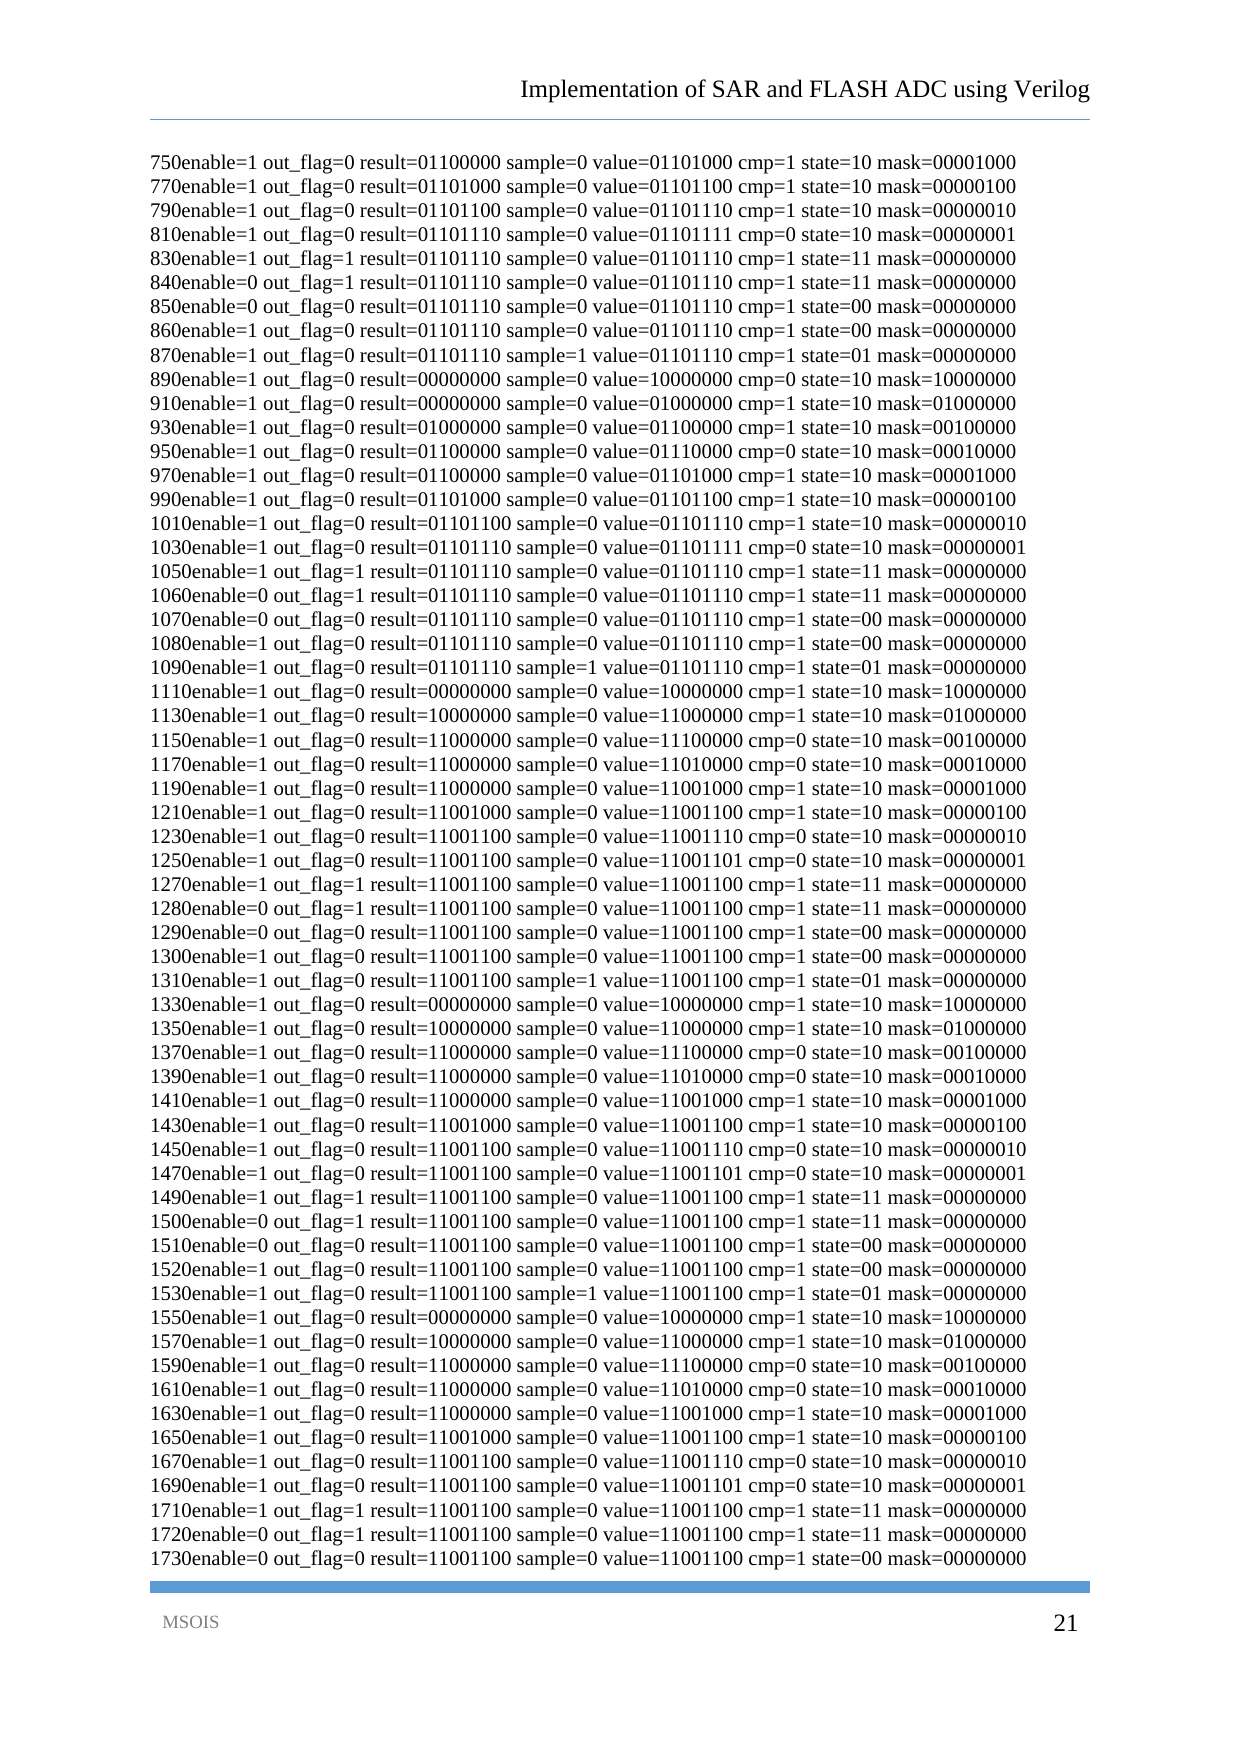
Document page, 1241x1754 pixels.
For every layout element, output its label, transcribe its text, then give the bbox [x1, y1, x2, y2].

text 1010enable=1 out_flag=0 result=01101100 sample=0 value=01101110 cmp=1 state=10 mask=00000010 [150, 511, 1090, 535]
text 1410enable=1 out_flag=0 result=11000000 sample=0 value=11001000 cmp=1 state=10 mask=00001000 [150, 1088, 1090, 1112]
text 1550enable=1 out_flag=0 result=00000000 sample=0 value=10000000 cmp=1 state=10 mask=10000000 [150, 1305, 1090, 1329]
text 1570enable=1 out_flag=0 result=10000000 sample=0 value=11000000 cmp=1 state=10 mask=01000000 [150, 1329, 1090, 1353]
text 870enable=1 out_flag=0 result=01101110 sample=1 value=01101110 cmp=1 state=01 mask=00000000 [150, 342, 1090, 367]
text 1300enable=1 out_flag=0 result=11001100 sample=0 value=11001100 cmp=1 state=00 mask=00000000 [150, 944, 1090, 968]
text 1350enable=1 out_flag=0 result=10000000 sample=0 value=11000000 cmp=1 state=10 mask=01000000 [150, 1016, 1090, 1040]
text 970enable=1 out_flag=0 result=01100000 sample=0 value=01101000 cmp=1 state=10 mask=00001000 [150, 463, 1090, 487]
text 1730enable=0 out_flag=0 result=11001100 sample=0 value=11001100 cmp=1 state=00 mask=00000000 [150, 1546, 1090, 1570]
text 810enable=1 out_flag=0 result=01101110 sample=0 value=01101111 cmp=0 state=10 mask=00000001 [150, 222, 1090, 246]
text 910enable=1 out_flag=0 result=00000000 sample=0 value=01000000 cmp=1 state=10 mask=01000000 [150, 391, 1090, 415]
text 1280enable=0 out_flag=1 result=11001100 sample=0 value=11001100 cmp=1 state=11 mask=00000000 [150, 896, 1090, 920]
text 1530enable=1 out_flag=0 result=11001100 sample=1 value=11001100 cmp=1 state=01 mask=00000000 [150, 1281, 1090, 1305]
text 1130enable=1 out_flag=0 result=10000000 sample=0 value=11000000 cmp=1 state=10 mask=01000000 [150, 703, 1090, 727]
text 1690enable=1 out_flag=0 result=11001100 sample=0 value=11001101 cmp=0 state=10 mask=00000001 [150, 1473, 1090, 1497]
text 1030enable=1 out_flag=0 result=01101110 sample=0 value=01101111 cmp=0 state=10 mask=00000001 [150, 535, 1090, 559]
text 990enable=1 out_flag=0 result=01101000 sample=0 value=01101100 cmp=1 state=10 mask=00000100 [150, 487, 1090, 511]
text 1170enable=1 out_flag=0 result=11000000 sample=0 value=11010000 cmp=0 state=10 mask=00010000 [150, 752, 1090, 776]
text 1610enable=1 out_flag=0 result=11000000 sample=0 value=11010000 cmp=0 state=10 mask=00010000 [150, 1377, 1090, 1401]
text 770enable=1 out_flag=0 result=01101000 sample=0 value=01101100 cmp=1 state=10 mask=00000100 [150, 174, 1090, 198]
text 750enable=1 out_flag=0 result=01100000 sample=0 value=01101000 cmp=1 state=10 mask=00001000 [150, 150, 1090, 174]
text 1110enable=1 out_flag=0 result=00000000 sample=0 value=10000000 cmp=1 state=10 mask=10000000 [150, 679, 1090, 703]
text 950enable=1 out_flag=0 result=01100000 sample=0 value=01110000 cmp=0 state=10 mask=00010000 [150, 439, 1090, 463]
text 1390enable=1 out_flag=0 result=11000000 sample=0 value=11010000 cmp=0 state=10 mask=00010000 [150, 1064, 1090, 1088]
text 1710enable=1 out_flag=1 result=11001100 sample=0 value=11001100 cmp=1 state=11 mask=00000000 [150, 1497, 1090, 1522]
text 1450enable=1 out_flag=0 result=11001100 sample=0 value=11001110 cmp=0 state=10 mask=00000010 [150, 1137, 1090, 1161]
text 1230enable=1 out_flag=0 result=11001100 sample=0 value=11001110 cmp=0 state=10 mask=00000010 [150, 824, 1090, 848]
text 1470enable=1 out_flag=0 result=11001100 sample=0 value=11001101 cmp=0 state=10 mask=00000001 [150, 1161, 1090, 1185]
text 1630enable=1 out_flag=0 result=11000000 sample=0 value=11001000 cmp=1 state=10 mask=00001000 [150, 1401, 1090, 1425]
text 860enable=1 out_flag=0 result=01101110 sample=0 value=01101110 cmp=1 state=00 mask=00000000 [150, 318, 1090, 342]
text 1270enable=1 out_flag=1 result=11001100 sample=0 value=11001100 cmp=1 state=11 mask=00000000 [150, 872, 1090, 896]
text 1050enable=1 out_flag=1 result=01101110 sample=0 value=01101110 cmp=1 state=11 mask=00000000 [150, 559, 1090, 583]
text 1590enable=1 out_flag=0 result=11000000 sample=0 value=11100000 cmp=0 state=10 mask=00100000 [150, 1353, 1090, 1377]
text 1330enable=1 out_flag=0 result=00000000 sample=0 value=10000000 cmp=1 state=10 mask=10000000 [150, 992, 1090, 1016]
text 1070enable=0 out_flag=0 result=01101110 sample=0 value=01101110 cmp=1 state=00 mask=00000000 [150, 607, 1090, 631]
text 1210enable=1 out_flag=0 result=11001000 sample=0 value=11001100 cmp=1 state=10 mask=00000100 [150, 800, 1090, 824]
text 1290enable=0 out_flag=0 result=11001100 sample=0 value=11001100 cmp=1 state=00 mask=00000000 [150, 920, 1090, 944]
text 1720enable=0 out_flag=1 result=11001100 sample=0 value=11001100 cmp=1 state=11 mask=00000000 [150, 1522, 1090, 1546]
text 1150enable=1 out_flag=0 result=11000000 sample=0 value=11100000 cmp=0 state=10 mask=00100000 [150, 727, 1090, 752]
text 1190enable=1 out_flag=0 result=11000000 sample=0 value=11001000 cmp=1 state=10 mask=00001000 [150, 776, 1090, 800]
text 1080enable=1 out_flag=0 result=01101110 sample=0 value=01101110 cmp=1 state=00 mask=00000000 [150, 631, 1090, 655]
text 790enable=1 out_flag=0 result=01101100 sample=0 value=01101110 cmp=1 state=10 mask=00000010 [150, 198, 1090, 222]
text 1090enable=1 out_flag=0 result=01101110 sample=1 value=01101110 cmp=1 state=01 mask=00000000 [150, 655, 1090, 679]
text 830enable=1 out_flag=1 result=01101110 sample=0 value=01101110 cmp=1 state=11 mask=00000000 [150, 246, 1090, 270]
text 890enable=1 out_flag=0 result=00000000 sample=0 value=10000000 cmp=0 state=10 mask=10000000 [150, 367, 1090, 391]
text 1370enable=1 out_flag=0 result=11000000 sample=0 value=11100000 cmp=0 state=10 mask=00100000 [150, 1040, 1090, 1064]
text 1670enable=1 out_flag=0 result=11001100 sample=0 value=11001110 cmp=0 state=10 mask=00000010 [150, 1449, 1090, 1473]
text 850enable=0 out_flag=0 result=01101110 sample=0 value=01101110 cmp=1 state=00 mask=00000000 [150, 294, 1090, 318]
text 1250enable=1 out_flag=0 result=11001100 sample=0 value=11001101 cmp=0 state=10 mask=00000001 [150, 848, 1090, 872]
text 1500enable=0 out_flag=1 result=11001100 sample=0 value=11001100 cmp=1 state=11 mask=00000000 [150, 1209, 1090, 1233]
text 1650enable=1 out_flag=0 result=11001000 sample=0 value=11001100 cmp=1 state=10 mask=00000100 [150, 1425, 1090, 1449]
text 840enable=0 out_flag=1 result=01101110 sample=0 value=01101110 cmp=1 state=11 mask=00000000 [150, 270, 1090, 294]
text 1490enable=1 out_flag=1 result=11001100 sample=0 value=11001100 cmp=1 state=11 mask=00000000 [150, 1185, 1090, 1209]
text 1510enable=0 out_flag=0 result=11001100 sample=0 value=11001100 cmp=1 state=00 mask=00000000 [150, 1233, 1090, 1257]
text 1310enable=1 out_flag=0 result=11001100 sample=1 value=11001100 cmp=1 state=01 mask=00000000 [150, 968, 1090, 992]
text 1060enable=0 out_flag=1 result=01101110 sample=0 value=01101110 cmp=1 state=11 mask=00000000 [150, 583, 1090, 607]
text 930enable=1 out_flag=0 result=01000000 sample=0 value=01100000 cmp=1 state=10 mask=00100000 [150, 415, 1090, 439]
text 1520enable=1 out_flag=0 result=11001100 sample=0 value=11001100 cmp=1 state=00 mask=00000000 [150, 1257, 1090, 1281]
text 1430enable=1 out_flag=0 result=11001000 sample=0 value=11001100 cmp=1 state=10 mask=00000100 [150, 1112, 1090, 1137]
